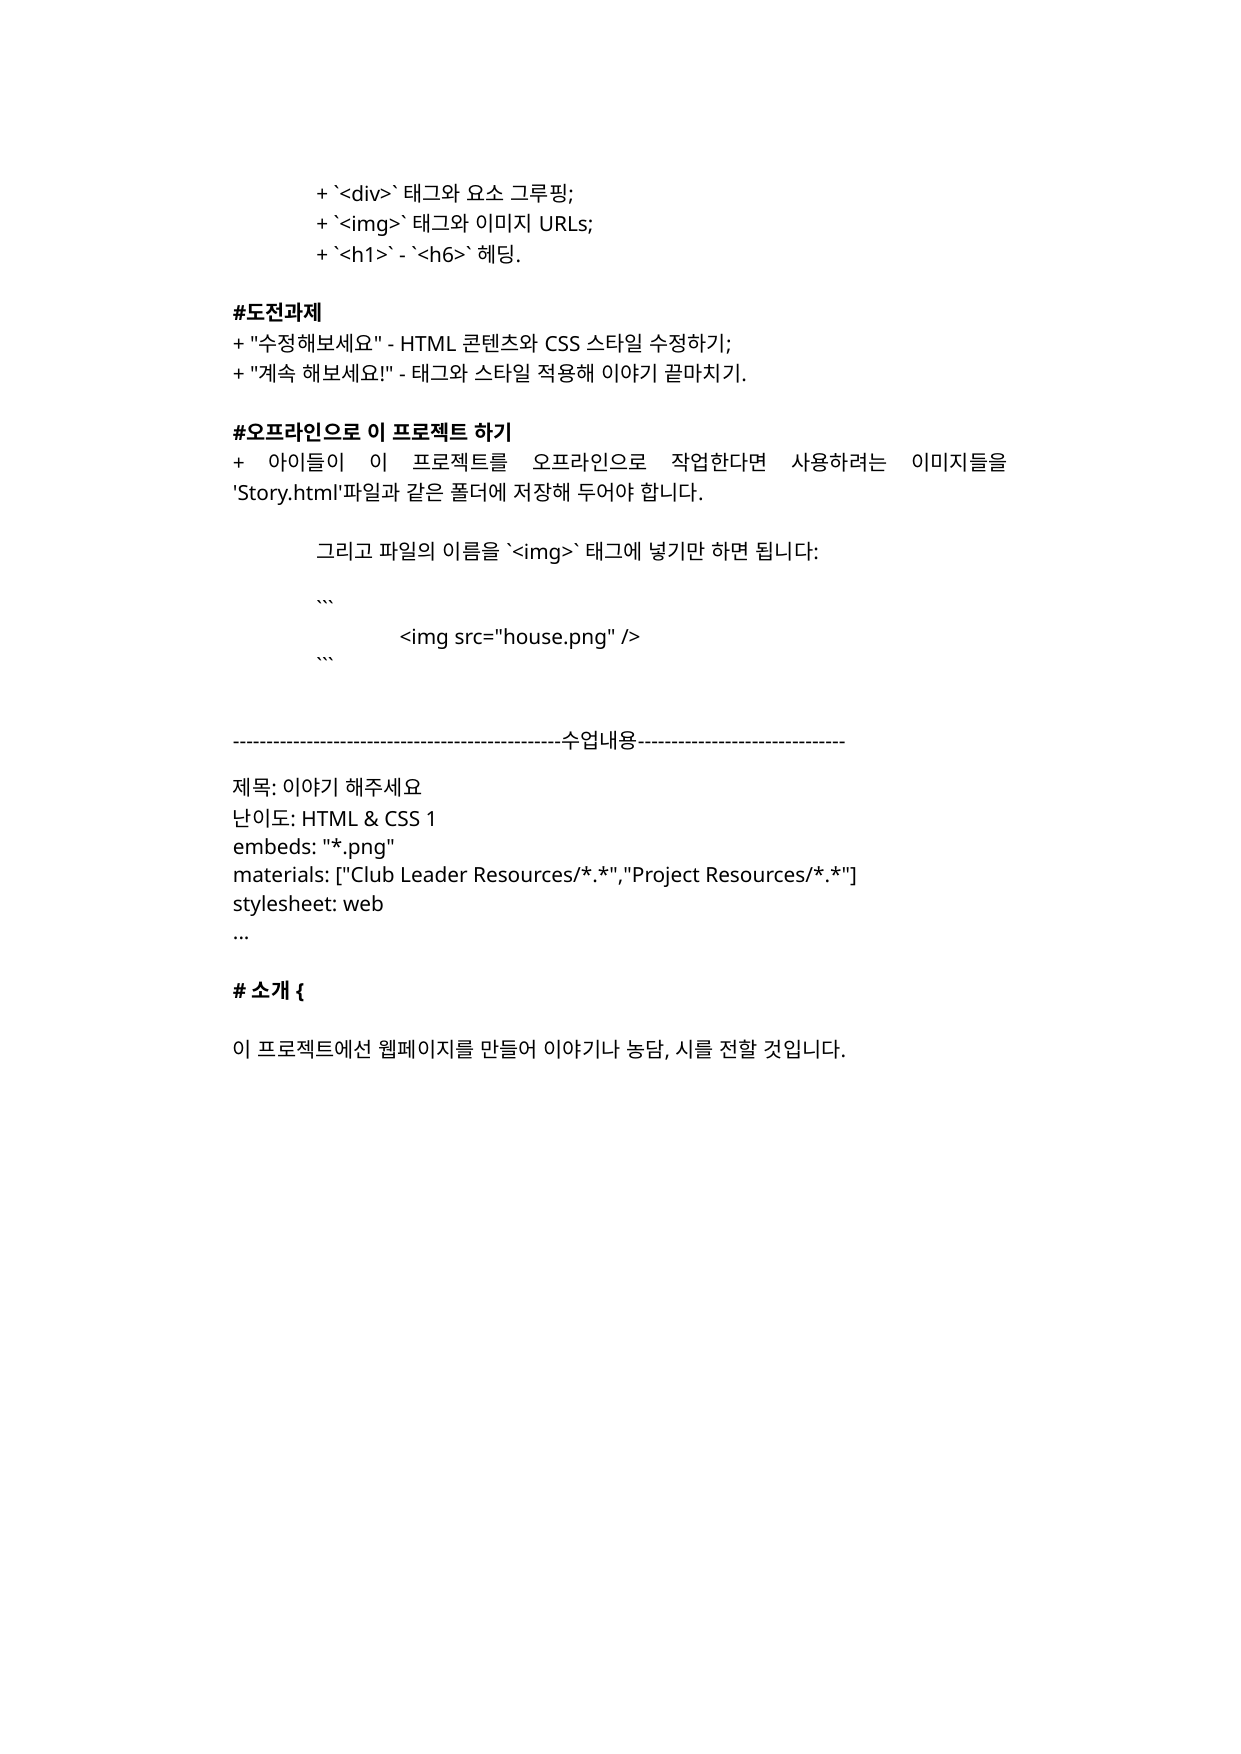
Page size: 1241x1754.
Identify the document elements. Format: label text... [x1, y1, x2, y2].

text #도전과제 [233, 297, 1007, 327]
text + `<img>` 태그와 이미지 URLs; [233, 207, 1007, 238]
text stylesheet: web [233, 889, 1007, 917]
text #오프라인으로 이 프로젝트 하기 [233, 416, 1007, 446]
text 제목: 이야기 해주세요 [233, 771, 1007, 802]
text + 아이들이 이 프로젝트를 오프라인으로 작업한다면 사용하려는 이미지들을 'Story.html'파일과 같은 폴더에 저장해 두어야 합니다. [233, 446, 1007, 507]
text <img src="house.png" /> [233, 622, 1007, 651]
text + `<div>` 태그와 요소 그루핑; [233, 177, 1007, 207]
text + "계속 해보세요!" - 태그와 스타일 적용해 이야기 끝마치기. [233, 357, 1007, 387]
text + `<h1>` - `<h6>` 헤딩. [233, 238, 1007, 268]
text 이 프로젝트에선 웹페이지를 만들어 이야기나 농담, 시를 전할 것입니다. [233, 1033, 1007, 1063]
text 난이도: HTML & CSS 1 [233, 802, 1007, 832]
text -------------------------------------------------수업내용------------------------------- [233, 724, 1007, 755]
text ``` [233, 594, 1007, 622]
text + "수정해보세요" - HTML 콘텐츠와 CSS 스타일 수정하기; [233, 327, 1007, 357]
text 그리고 파일의 이름을 `<img>` 태그에 넣기만 하면 됩니다: [233, 535, 1007, 566]
text materials: ["Club Leader Resources/*.*","Project Resources/*.*"] [233, 861, 1007, 889]
text embeds: "*.png" [233, 832, 1007, 861]
text ``` [233, 651, 1007, 679]
text # 소개 { [233, 974, 1007, 1004]
text ... [233, 917, 1007, 946]
